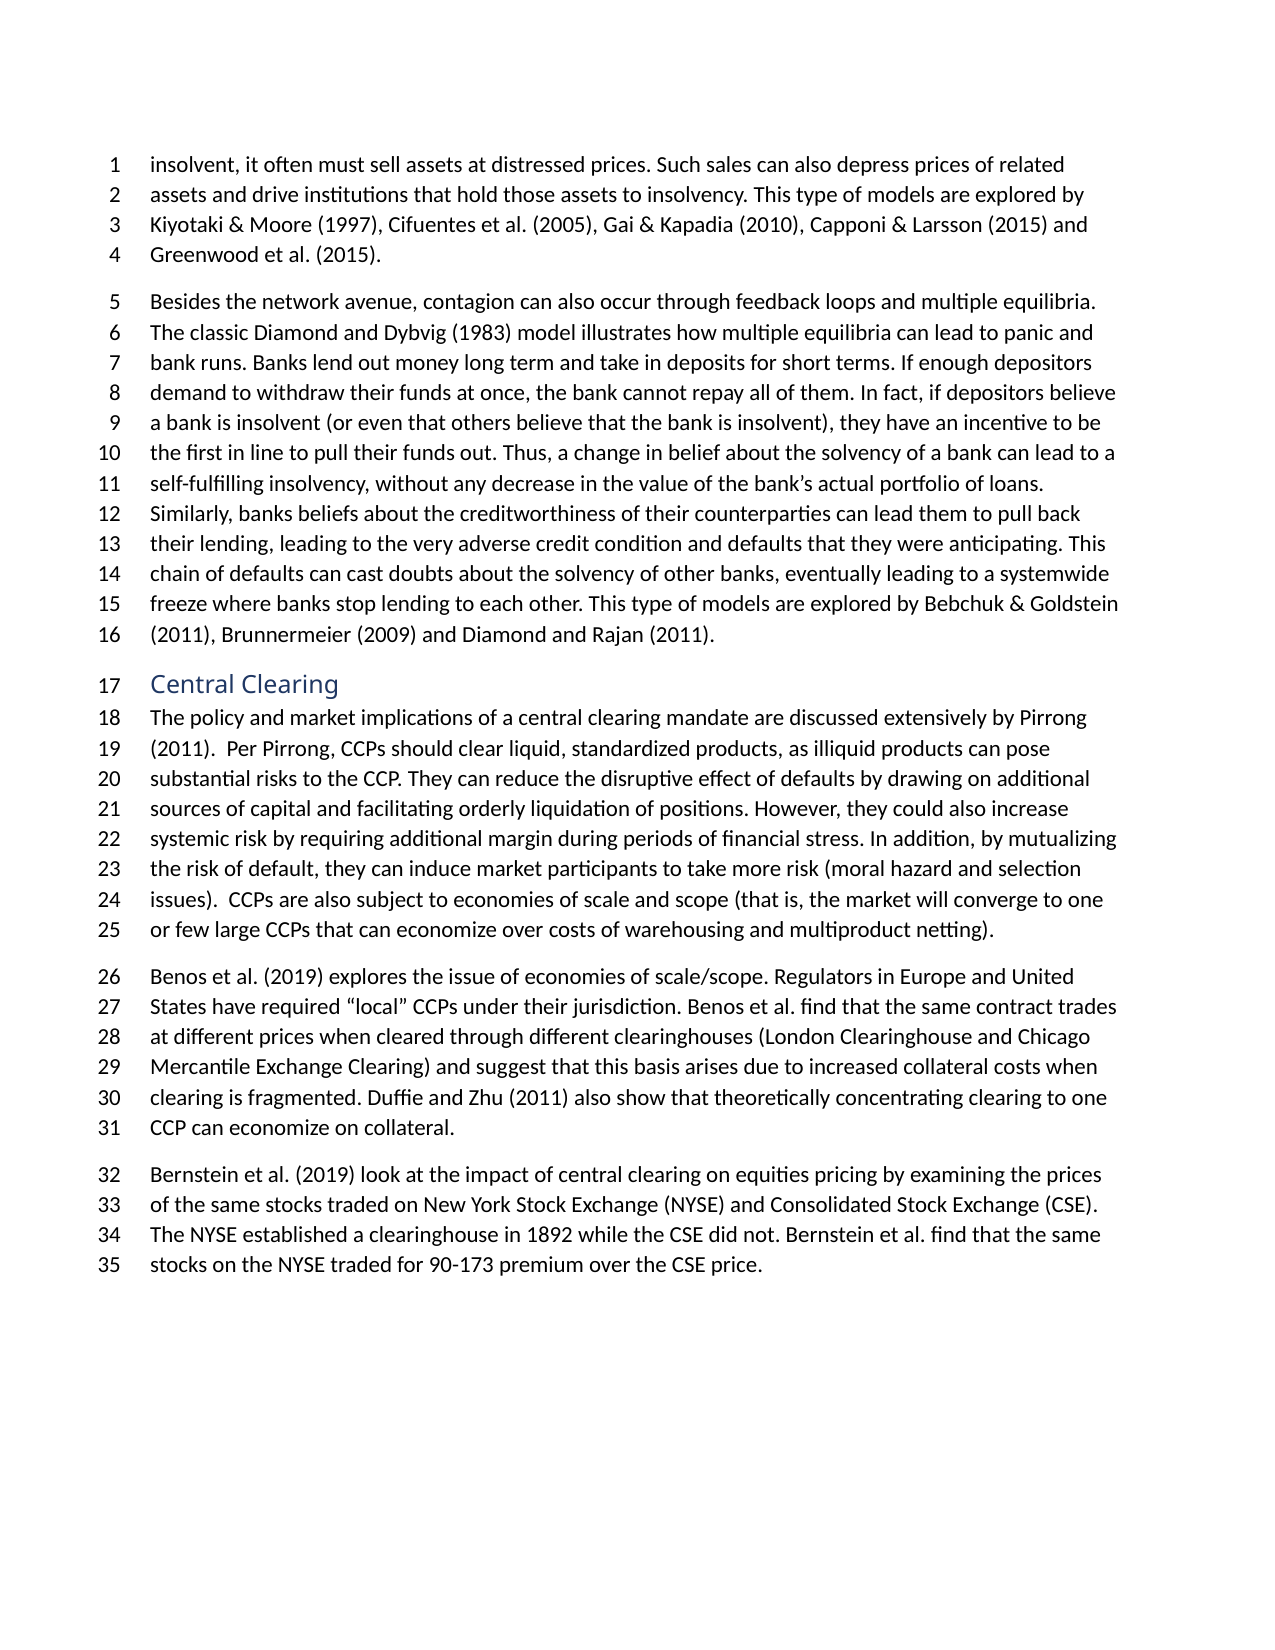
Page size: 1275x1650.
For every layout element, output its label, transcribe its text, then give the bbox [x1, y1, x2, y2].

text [150, 150, 1125, 269]
text Bernstein et al. (2019) look at the impact of central clearing on equities pricing by examining the prices of the same stocks traded on New York Stock Exchange (NYSE) and Consolidated Stock Exchange (CSE). The NYSE established a clearinghouse in 1892 while the CSE did not. Bernstein et al. find that the same stocks on the NYSE traded for 90-173 premium over the CSE price. [150, 1160, 1125, 1278]
text The policy and market implications of a central clearing mandate are discussed extensively by Pirrong (2011). Per Pirrong, CCPs should clear liquid, standardized products, as illiquid products can pose substantial risks to the CCP. They can reduce the disruptive effect of defaults by drawing on additional sources of capital and facilitating orderly liquidation of positions. However, they could also increase systemic risk by requiring additional margin during periods of financial stress. In addition, by mutualizing the risk of default, they can induce market participants to take more risk (moral hazard and selection issues). CCPs are also subject to economies of scale and scope (that is, the market will converge to one or few large CCPs that can economize over costs of warehousing and multiproduct netting). [150, 703, 1125, 943]
text Besides the network avenue, contagion can also occur through feedback loops and multiple equilibria. The classic Diamond and Dybvig (1983) model illustrates how multiple equilibria can lead to panic and bank runs. Banks lend out money long term and take in deposits for short terms. If enough depositors demand to withdraw their funds at once, the bank cannot repay all of them. In fact, if depositors believe a bank is insolvent (or even that others believe that the bank is insolvent), they have an incentive to be the first in line to pull their funds out. Thus, a change in belief about the solvency of a bank can lead to a self-fulfilling insolvency, without any decrease in the value of the bank’s actual portfolio of loans. Similarly, banks beliefs about the creditworthiness of their counterparties can lead them to pull back their lending, leading to the very adverse credit condition and defaults that they were anticipating. This chain of defaults can cast doubts about the solvency of other banks, eventually leading to a systemwide freeze where banks stop lending to each other. This type of models are explored by Bebchuk & Goldstein (2011), Brunnermeier (2009) and Diamond and Rajan (2011). [150, 287, 1125, 648]
text Benos et al. (2019) explores the issue of economies of scale/scope. Regulators in Europe and United States have required “local” CCPs under their jurisdiction. Benos et al. find that the same contract trades at different prices when cleared through different clearinghouses (London Clearinghouse and Chicago Mercantile Exchange Clearing) and suggest that this basis arises due to increased collateral costs when clearing is fragmented. Duffie and Zhu (2011) also show that theoretically concentrating clearing to one CCP can economize on collateral. [150, 962, 1125, 1141]
subtitle Central Clearing [150, 667, 1125, 701]
